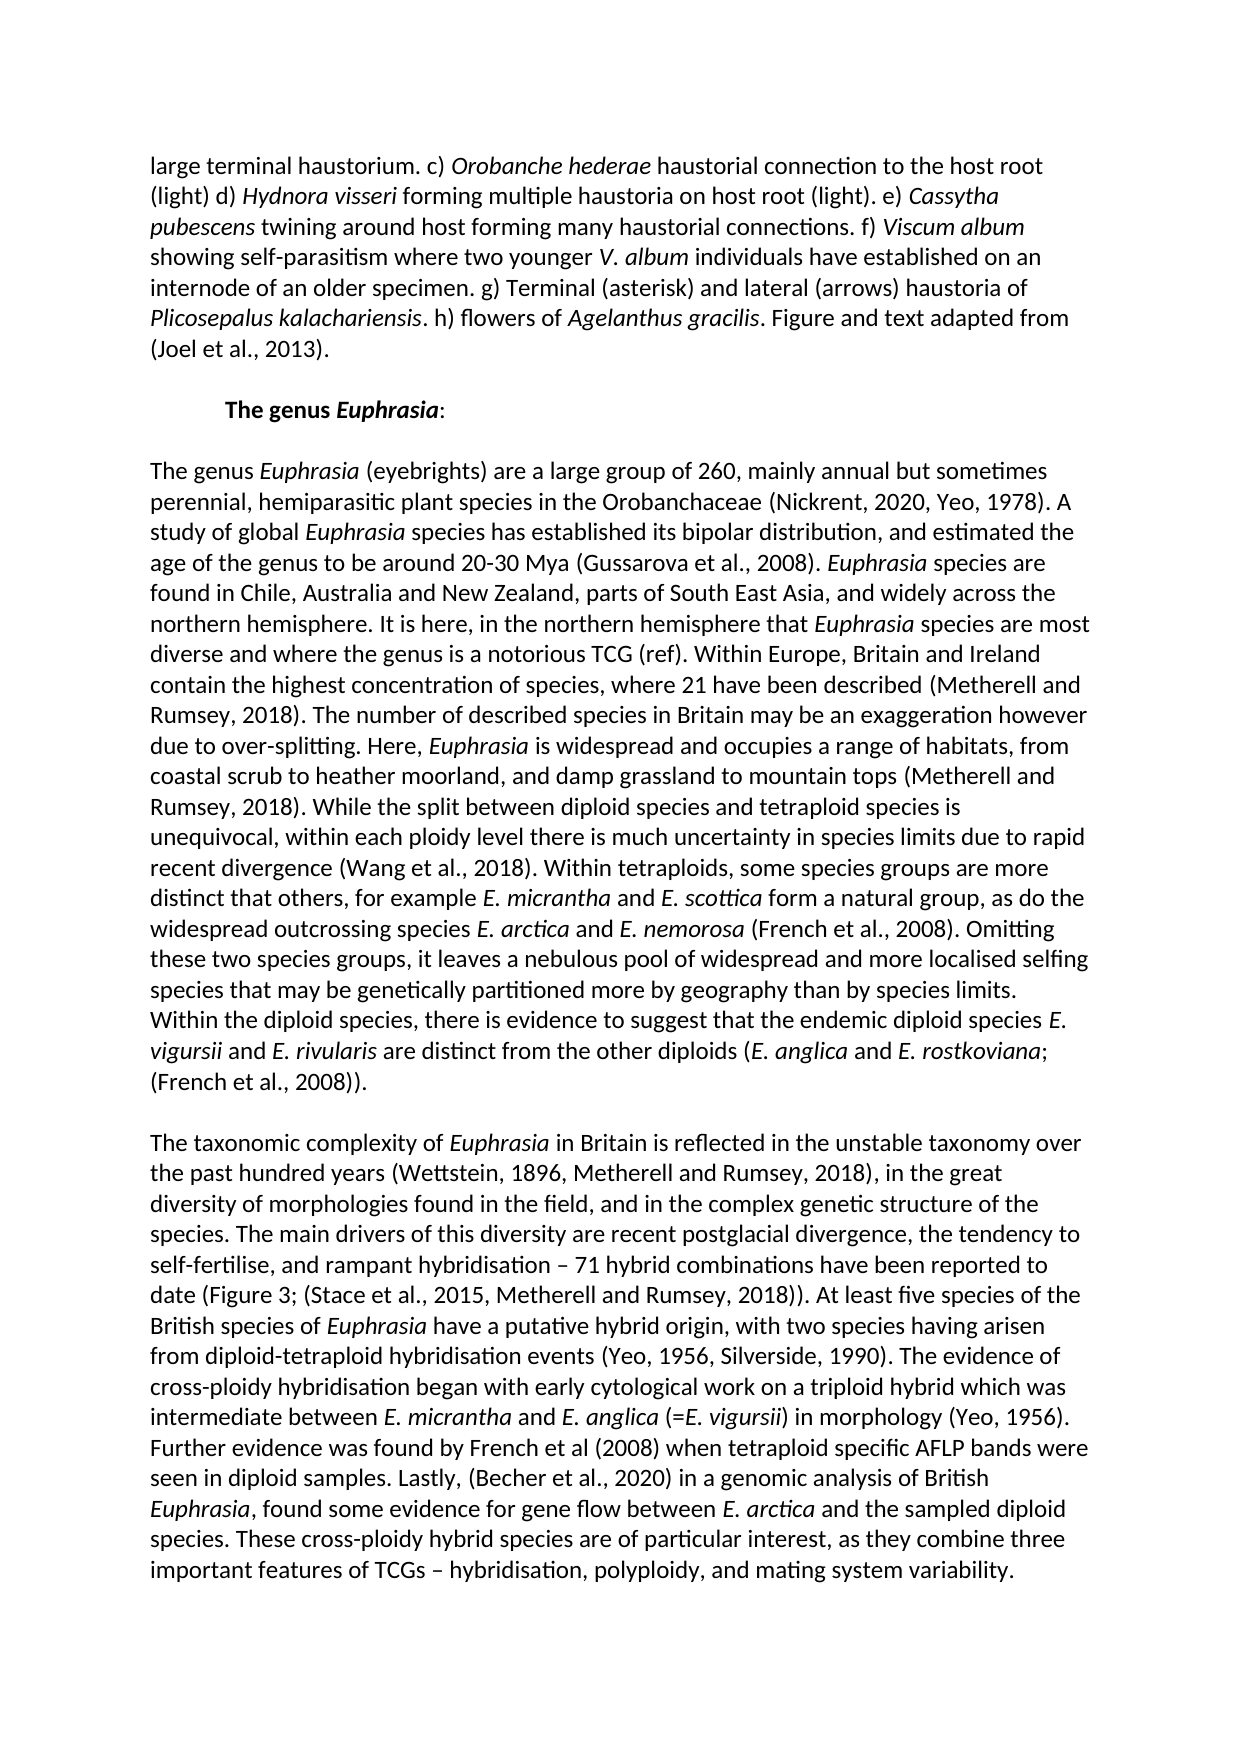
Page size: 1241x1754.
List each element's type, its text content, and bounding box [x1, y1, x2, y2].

text The taxonomic complexity of Euphrasia in Britain is reflected in the unstable taxonomy over the past hundred years (Wettstein, 1896, Metherell and Rumsey, 2018), in the great diversity of morphologies found in the field, and in the complex genetic structure of the species. The main drivers of this diversity are recent postglacial divergence, the tendency to self-fertilise, and rampant hybridisation – 71 hybrid combinations have been reported to date (Figure 3; (Stace et al., 2015, Metherell and Rumsey, 2018)). At least five species of the British species of Euphrasia have a putative hybrid origin, with two species having arisen from diploid-tetraploid hybridisation events (Yeo, 1956, Silverside, 1990). The evidence of cross-ploidy hybridisation began with early cytological work on a triploid hybrid which was intermediate between E. micrantha and E. anglica (=E. vigursii) in morphology (Yeo, 1956). Further evidence was found by French et al (2008) when tetraploid specific AFLP bands were seen in diploid samples. Lastly, (Becher et al., 2020) in a genomic analysis of British Euphrasia, found some evidence for gene flow between E. arctica and the sampled diploid species. These cross-ploidy hybrid species are of particular interest, as they combine three important features of TCGs – hybridisation, polyploidy, and mating system variability. [150, 1127, 1090, 1584]
text The genus Euphrasia: [150, 394, 1090, 425]
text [150, 150, 1090, 364]
text The genus Euphrasia (eyebrights) are a large group of 260, mainly annual but sometimes perennial, hemiparasitic plant species in the Orobanchaceae (Nickrent, 2020, Yeo, 1978). A study of global Euphrasia species has established its bipolar distribution, and estimated the age of the genus to be around 20-30 Mya (Gussarova et al., 2008). Euphrasia species are found in Chile, Australia and New Zealand, parts of South East Asia, and widely across the northern hemisphere. It is here, in the northern hemisphere that Euphrasia species are most diverse and where the genus is a notorious TCG (ref). Within Europe, Britain and Ireland contain the highest concentration of species, where 21 have been described (Metherell and Rumsey, 2018). The number of described species in Britain may be an exaggeration however due to over-splitting. Here, Euphrasia is widespread and occupies a range of habitats, from coastal scrub to heather moorland, and damp grassland to mountain tops (Metherell and Rumsey, 2018). While the split between diploid species and tetraploid species is unequivocal, within each ploidy level there is much uncertainty in species limits due to rapid recent divergence (Wang et al., 2018). Within tetraploids, some species groups are more distinct that others, for example E. micrantha and E. scottica form a natural group, as do the widespread outcrossing species E. arctica and E. nemorosa (French et al., 2008). Omitting these two species groups, it leaves a nebulous pool of widespread and more localised selfing species that may be genetically partitioned more by geography than by species limits. Within the diploid species, there is evidence to suggest that the endemic diploid species E. vigursii and E. rivularis are distinct from the other diploids (E. anglica and E. rostkoviana; (French et al., 2008)). [150, 455, 1090, 1096]
